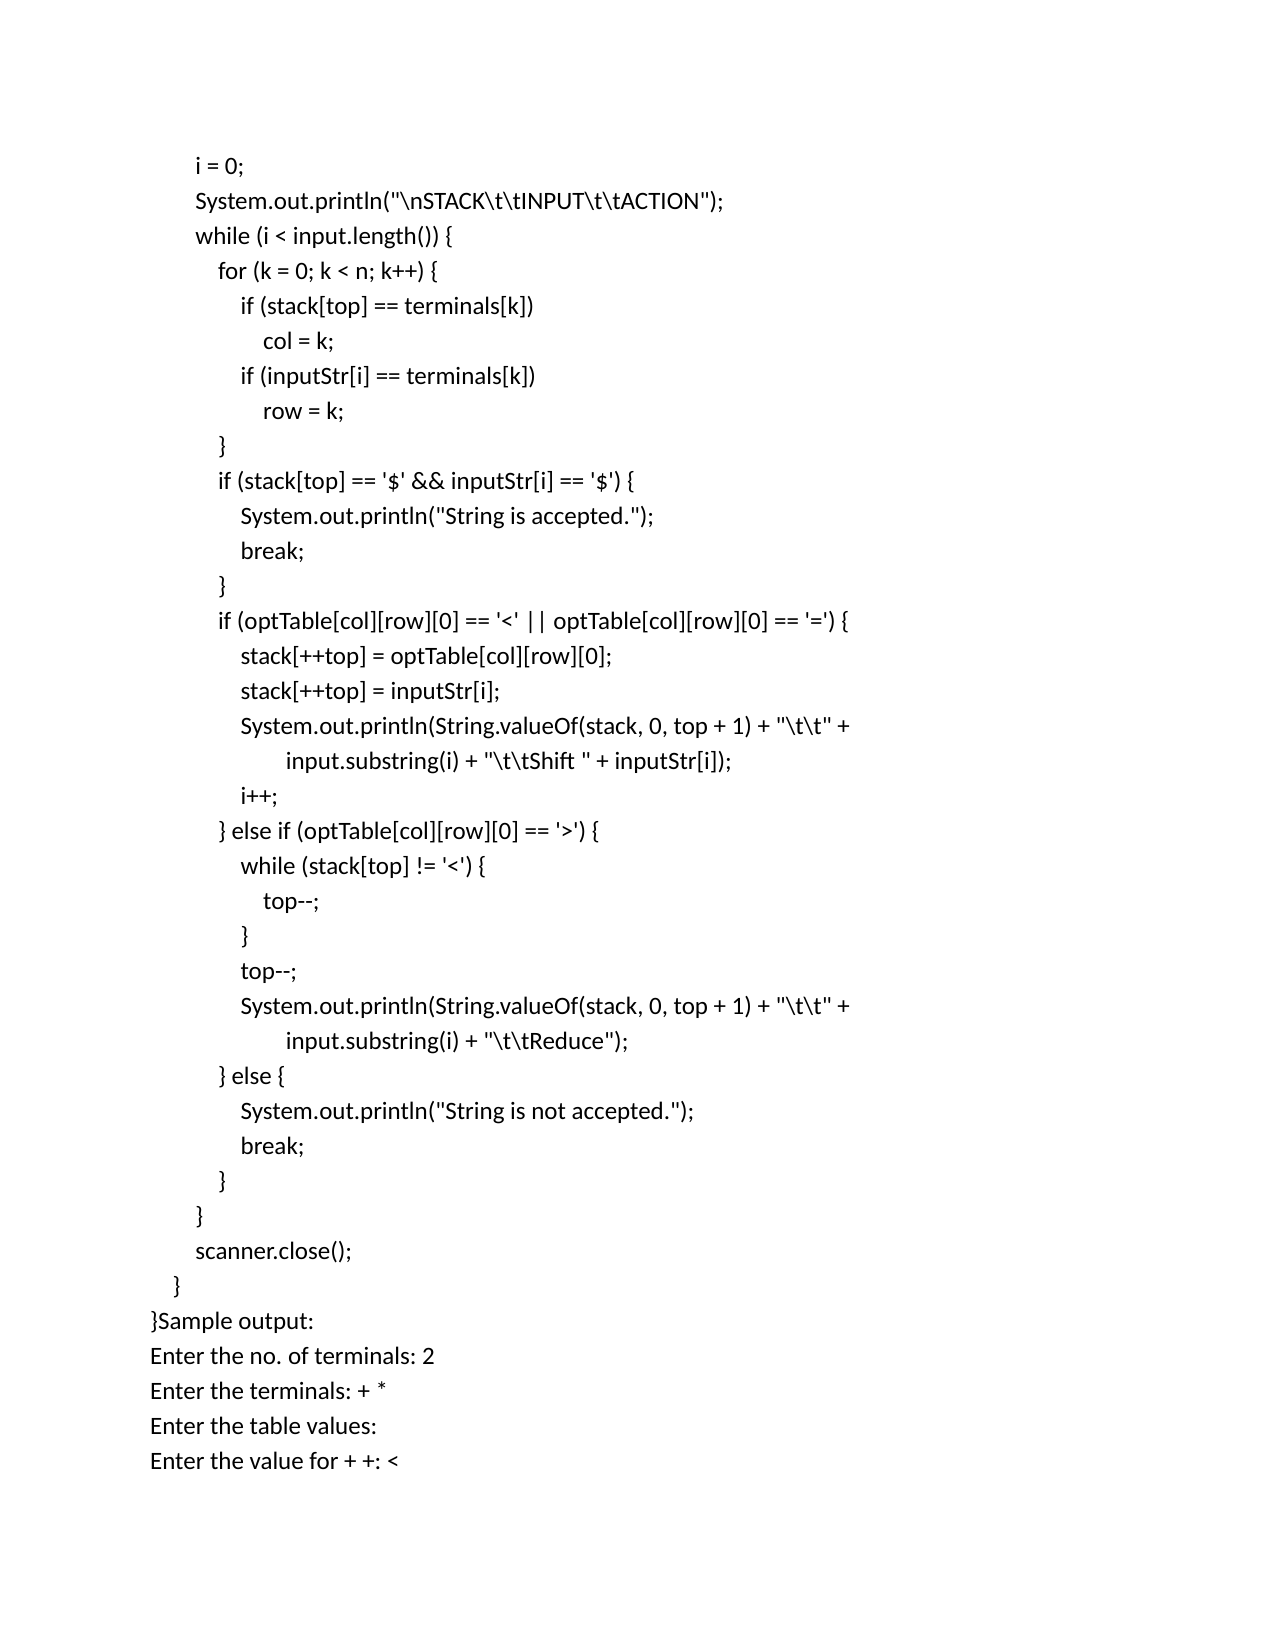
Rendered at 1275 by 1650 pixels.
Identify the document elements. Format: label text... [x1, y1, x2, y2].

text scanner.close(); [150, 1235, 1125, 1266]
text i++; [150, 780, 1125, 811]
text }Sample output: [150, 1305, 1125, 1336]
text stack[++top] = optTable[col][row][0]; [150, 640, 1125, 671]
text System.out.println(String.valueOf(stack, 0, top + 1) + "\t\t" + [150, 710, 1125, 741]
text if (optTable[col][row][0] == '<' || optTable[col][row][0] == '=') { [150, 605, 1125, 636]
text Enter the table values: [150, 1410, 1125, 1441]
text } [150, 1165, 1125, 1196]
text Enter the no. of terminals: 2 [150, 1340, 1125, 1371]
text i = 0; [150, 150, 1125, 181]
text break; [150, 1130, 1125, 1161]
text while (stack[top] != '<') { [150, 850, 1125, 881]
text Enter the value for + +: < [150, 1445, 1125, 1476]
text input.substring(i) + "\t\tShift " + inputStr[i]); [150, 745, 1125, 776]
text } [150, 920, 1125, 951]
text col = k; [150, 325, 1125, 356]
text if (stack[top] == '$' && inputStr[i] == '$') { [150, 465, 1125, 496]
text if (inputStr[i] == terminals[k]) [150, 360, 1125, 391]
text Enter the terminals: + * [150, 1375, 1125, 1406]
text top--; [150, 885, 1125, 916]
text } [150, 570, 1125, 601]
text System.out.println(String.valueOf(stack, 0, top + 1) + "\t\t" + [150, 990, 1125, 1021]
text top--; [150, 955, 1125, 986]
text System.out.println("\nSTACK\t\tINPUT\t\tACTION"); [150, 185, 1125, 216]
text System.out.println("String is accepted."); [150, 500, 1125, 531]
text } [150, 430, 1125, 461]
text if (stack[top] == terminals[k]) [150, 290, 1125, 321]
text } [150, 1270, 1125, 1301]
text stack[++top] = inputStr[i]; [150, 675, 1125, 706]
text break; [150, 535, 1125, 566]
text while (i < input.length()) { [150, 220, 1125, 251]
text input.substring(i) + "\t\tReduce"); [150, 1025, 1125, 1056]
text } else if (optTable[col][row][0] == '>') { [150, 815, 1125, 846]
text row = k; [150, 395, 1125, 426]
text for (k = 0; k < n; k++) { [150, 255, 1125, 286]
text } else { [150, 1060, 1125, 1091]
text System.out.println("String is not accepted."); [150, 1095, 1125, 1126]
text } [150, 1200, 1125, 1231]
